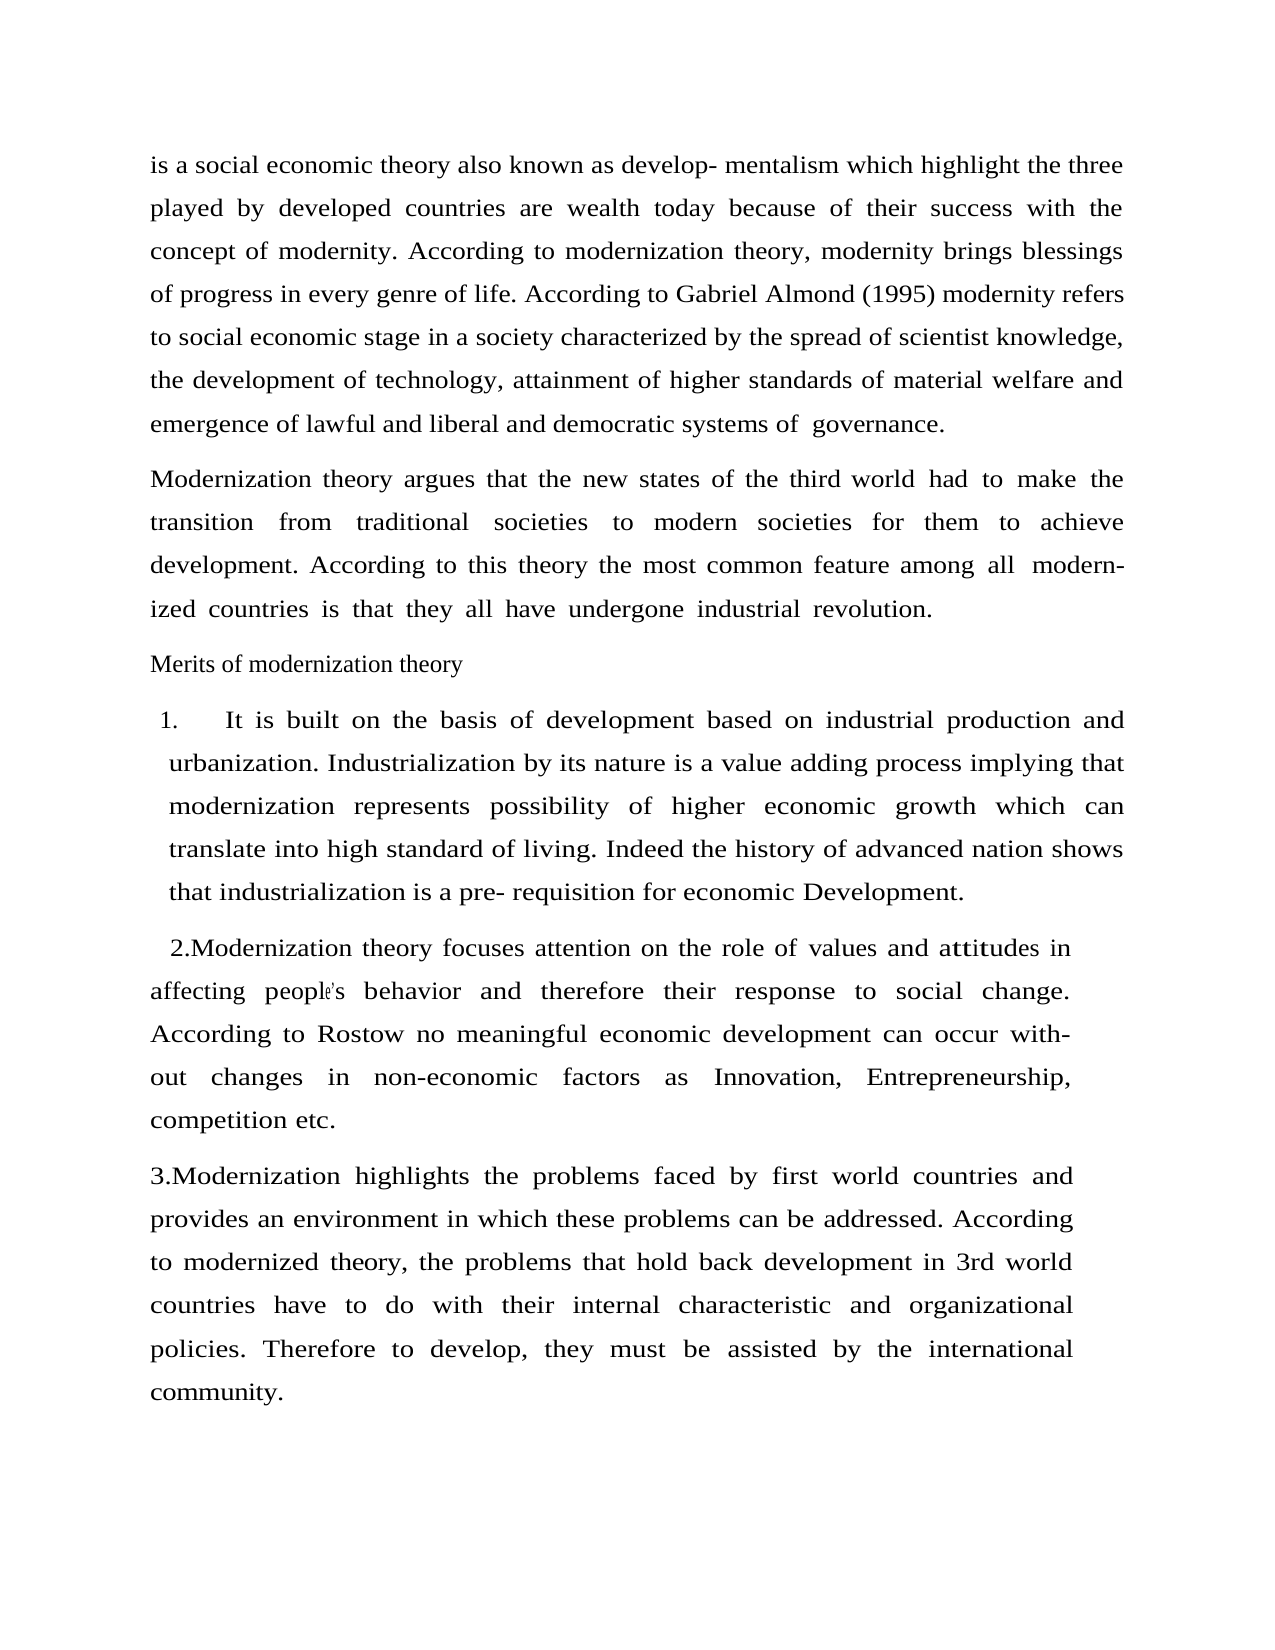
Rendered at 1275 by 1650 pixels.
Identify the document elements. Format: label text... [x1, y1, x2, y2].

list It is built on the basis of development based on industrial production and urbanization. Industrialization by its nature is a value adding process implying that modernization represents possibility of higher economic growth which can translate into high standard of living. Indeed the history of advanced nation shows that industrialization is a pre- requisition for economic Development. [159, 705, 1125, 906]
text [150, 150, 1125, 437]
text 2.Modernization theory focuses attention on the role of values and attitudes in affecting people’s behavior and therefore their response to social change. According to Rostow no meaningful economic development can occur with- out changes in non-economic factors as Innovation, Entrepreneurship, competition etc. [150, 933, 1071, 1134]
text Merits of modernization theory [150, 649, 1125, 678]
text Modernization theory argues that the new states of the third world had to make the transition from traditional societies to modern societies for them to achieve development. According to this theory the most common feature among all modern- ized countries is that they all have undergone industrial revolution. [150, 464, 1125, 622]
text 3.Modernization highlights the problems faced by first world countries and provides an environment in which these problems can be addressed. According to modernized theory, the problems that hold back development in 3rd world countries have to do with their internal characteristic and organizational policies. Therefore to develop, they must be assisted by the international community. [150, 1161, 1074, 1406]
